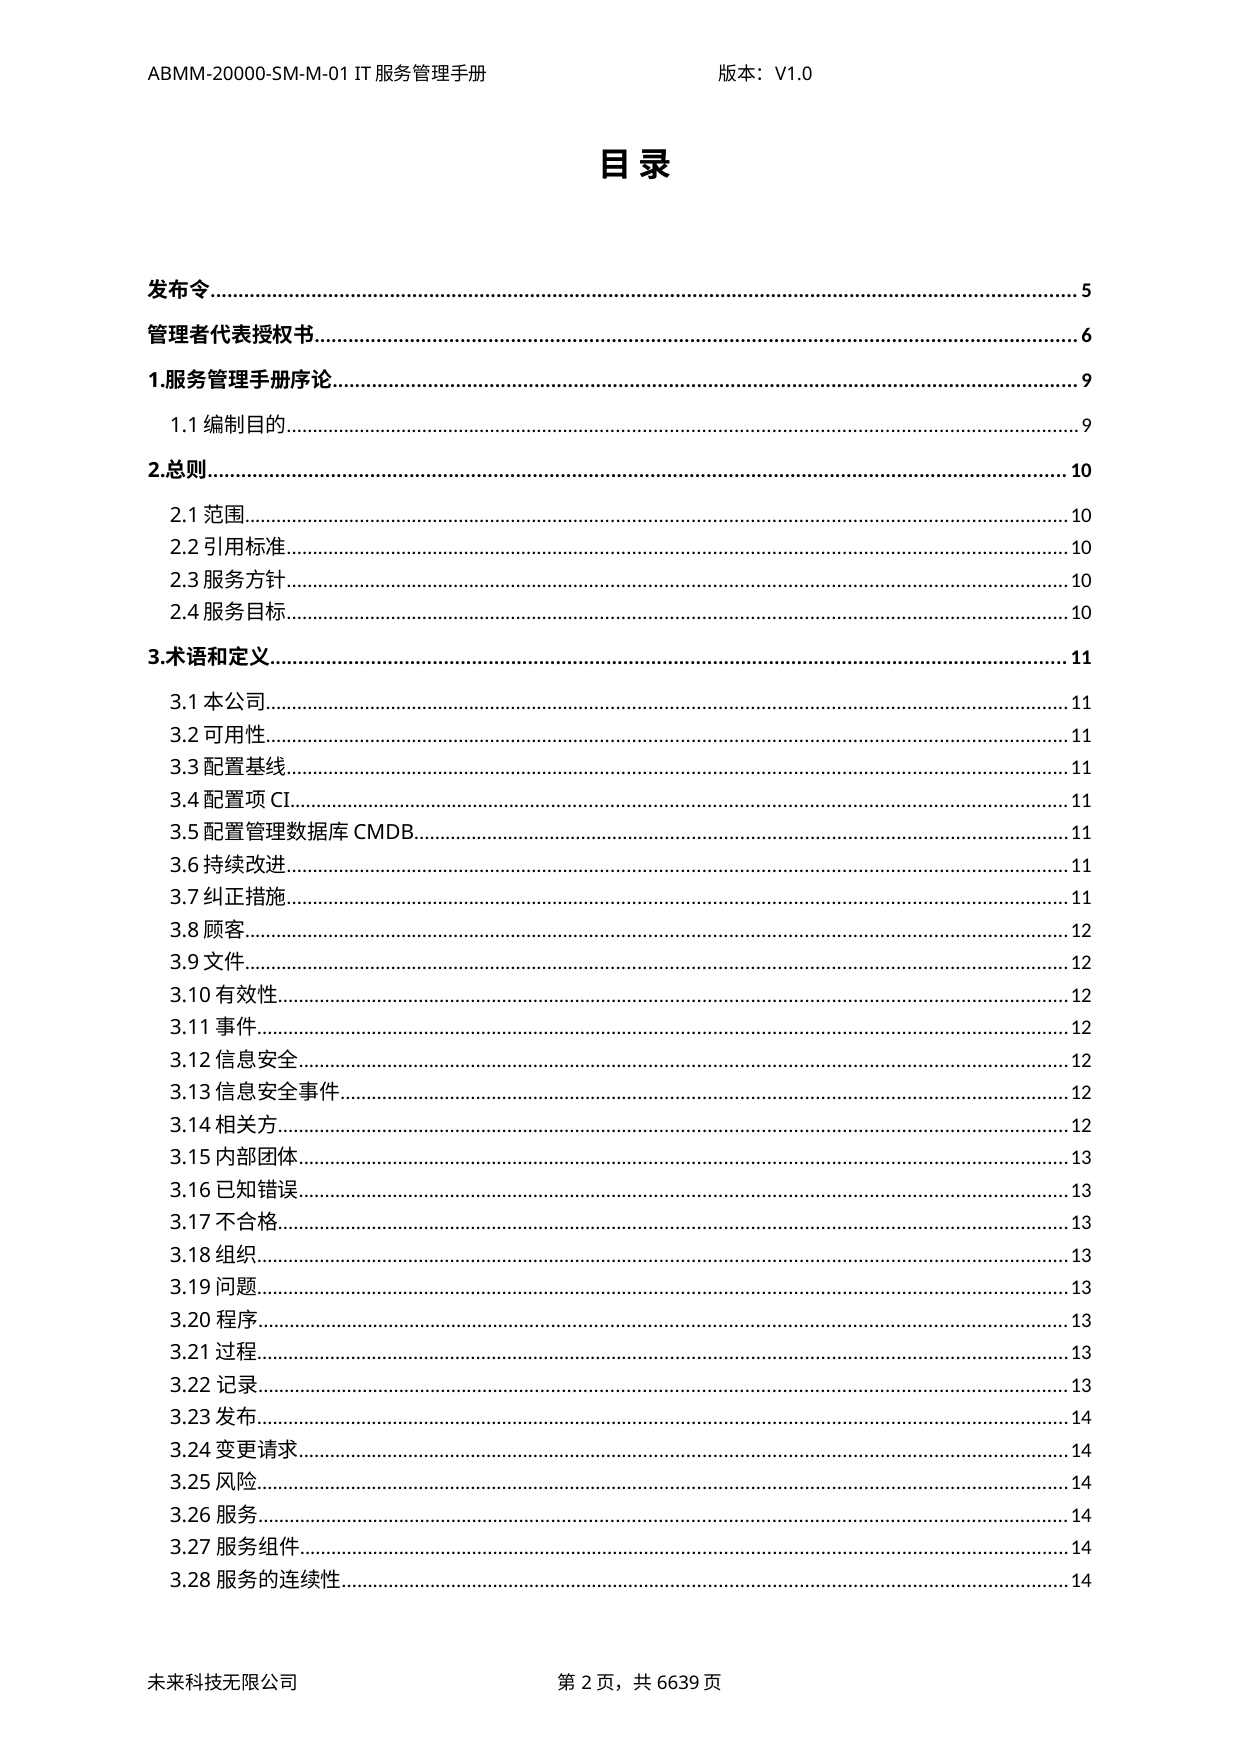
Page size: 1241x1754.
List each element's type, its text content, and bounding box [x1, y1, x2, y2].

text 2.3服务方针 10 [169, 562, 1122, 594]
text 3.6持续改进 11 [169, 847, 1122, 879]
text 3.2可用性 11 [169, 717, 1122, 749]
text 1.1编制目的 9 [169, 407, 1122, 439]
text 3.4配置项CI 11 [169, 782, 1122, 814]
text 3.7纠正措施 11 [169, 879, 1122, 912]
text 3.19问题 13 [169, 1269, 1122, 1302]
text 目 录 [148, 129, 1122, 194]
text 3.17不合格 13 [169, 1204, 1122, 1237]
text 3.24变更请求 14 [169, 1432, 1122, 1464]
text 3.12信息安全 12 [169, 1042, 1122, 1074]
text 发布令 5 [148, 272, 1122, 304]
text 3.28 服务的连续性 14 [169, 1562, 1122, 1594]
text 3.14相关方 12 [169, 1107, 1122, 1139]
text 3.27 服务组件 14 [169, 1529, 1122, 1562]
text 3.20 程序 13 [169, 1302, 1122, 1334]
text 3.11事件 12 [169, 1009, 1122, 1042]
text 3.22 记录 13 [169, 1367, 1122, 1399]
text 3.15内部团体 13 [169, 1139, 1122, 1172]
text 3.1本公司 11 [169, 684, 1122, 717]
text 2.4服务目标 10 [169, 594, 1122, 627]
text 1.服务管理手册序论 9 [148, 362, 1122, 394]
text 3.25风险 14 [169, 1464, 1122, 1497]
text 3.16已知错误 13 [169, 1172, 1122, 1204]
text 3.26 服务 14 [169, 1497, 1122, 1529]
text 3.8顾客 12 [169, 912, 1122, 944]
text 3.21过程 13 [169, 1334, 1122, 1367]
text 3.10有效性 12 [169, 977, 1122, 1009]
text 3.18组织 13 [169, 1237, 1122, 1269]
text 3.3配置基线 11 [169, 749, 1122, 782]
text 3.术语和定义 11 [148, 639, 1122, 672]
text 管理者代表授权书 6 [148, 317, 1122, 349]
text 3.9文件 12 [169, 944, 1122, 977]
text 3.13信息安全事件 12 [169, 1074, 1122, 1107]
text 2.2引用标准 10 [169, 529, 1122, 562]
text 3.5配置管理数据库CMDB 11 [169, 814, 1122, 847]
text 3.23发布 14 [169, 1399, 1122, 1432]
text 2.1范围 10 [169, 497, 1122, 529]
text 2.总则 10 [148, 452, 1122, 484]
